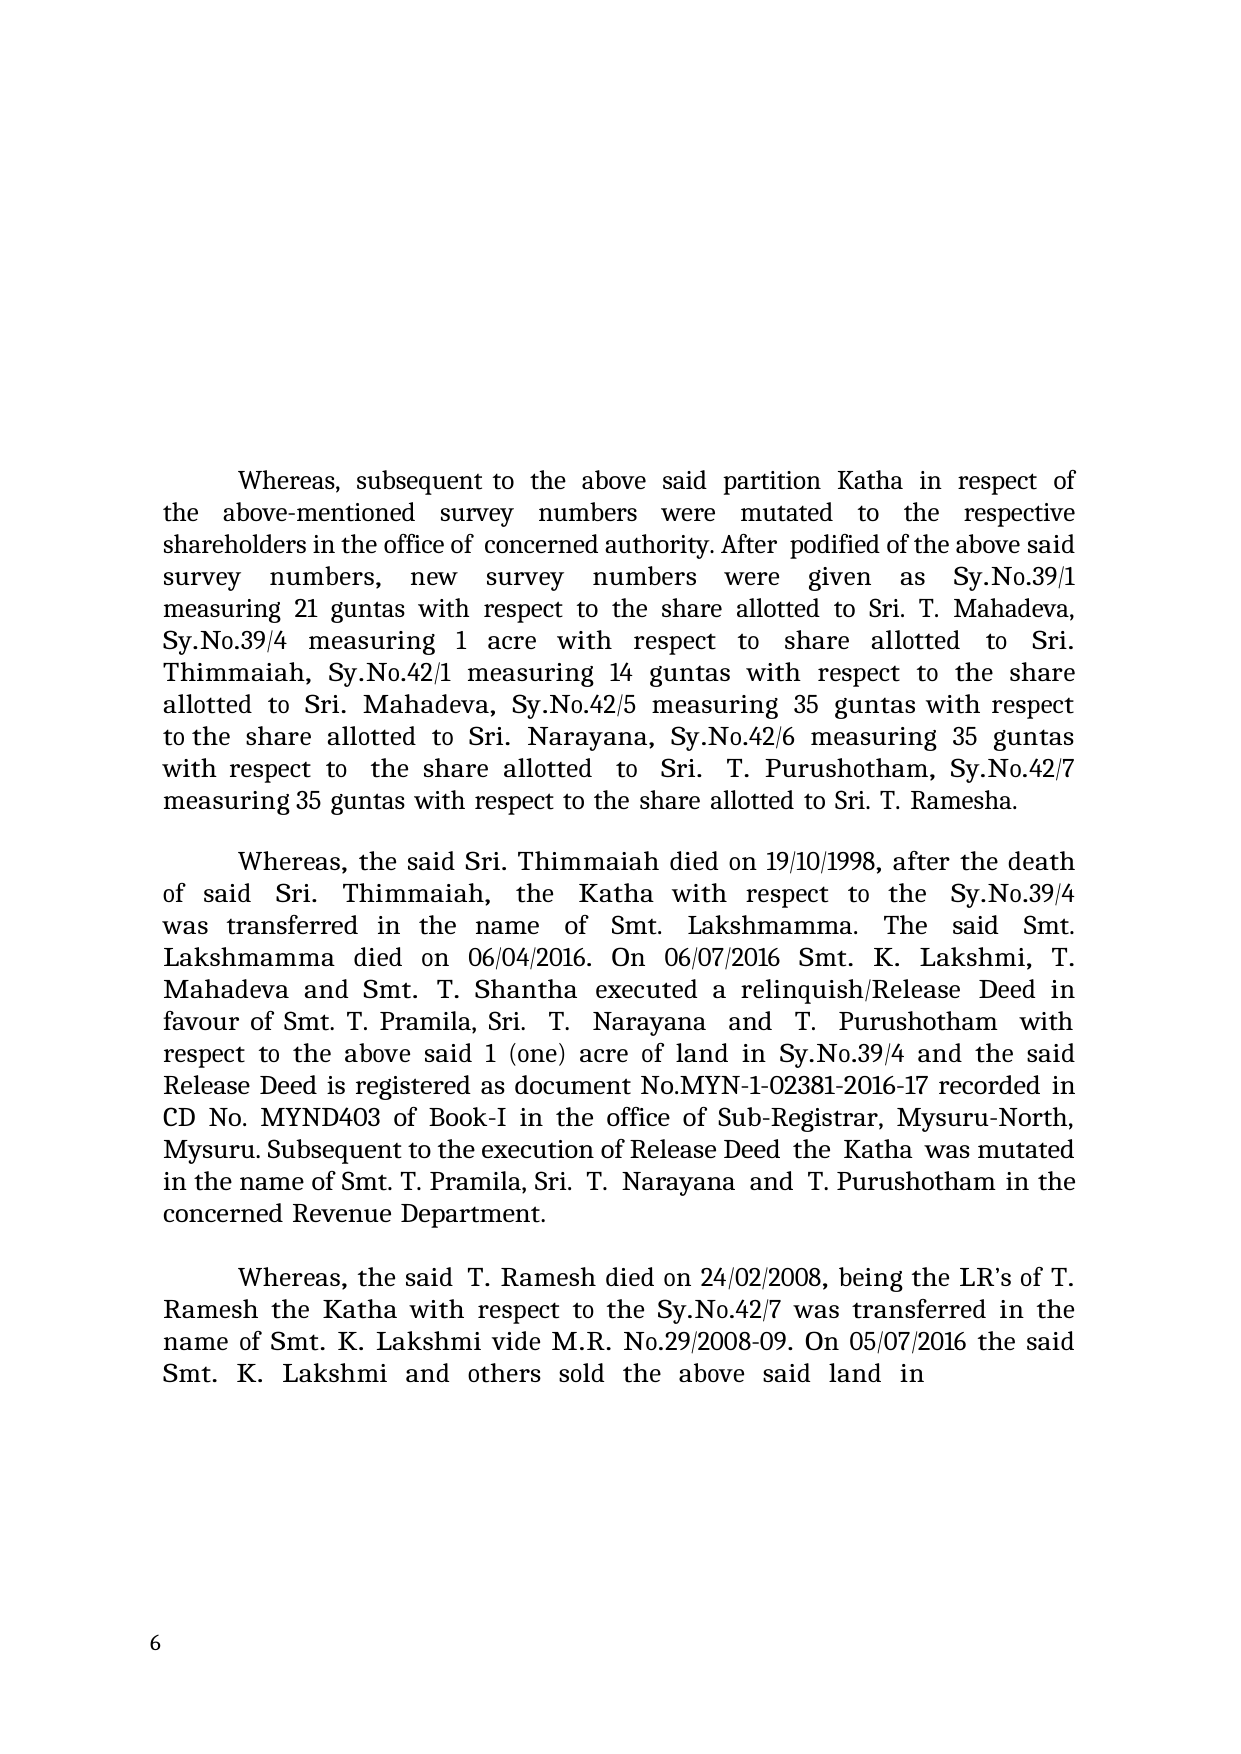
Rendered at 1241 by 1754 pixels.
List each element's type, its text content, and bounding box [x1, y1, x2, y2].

text Whereas, the said T. Ramesh died on 24/02/2008, being the LR’s of T. Ramesh the Katha with respect to the Sy.No.42/7 was transferred in the name of Smt. K. Lakshmi vide M.R. No.29/2008-09. On 05/07/2016 the said Smt. K. Lakshmi and others sold the above said land in [163, 1262, 1075, 1389]
text Whereas, subsequent to the above said partition Katha in respect of the above-mentioned survey numbers were mutated to the respective shareholders in the office of concerned authority. After podified of the above said survey numbers, new survey numbers were given as Sy.No.39/1 measuring 21 guntas with respect to the share allotted to Sri. T. Mahadeva, Sy.No.39/4 measuring 1 acre with respect to share allotted to Sri. Thimmaiah, Sy.No.42/1 measuring 14 guntas with respect to the share allotted to Sri. Mahadeva, Sy.No.42/5 measuring 35 guntas with respect to the share allotted to Sri. Narayana, Sy.No.42/6 measuring 35 guntas with respect to the share allotted to Sri. T. Purushotham, Sy.No.42/7 measuring 35 guntas with respect to the share allotted to Sri. T. Ramesha. [163, 465, 1075, 816]
text Whereas, the said Sri. Thimmaiah died on 19/10/1998, after the death of said Sri. Thimmaiah, the Katha with respect to the Sy.No.39/4 was transferred in the name of Smt. Lakshmamma. The said Smt. Lakshmamma died on 06/04/2016. On 06/07/2016 Smt. K. Lakshmi, T. Mahadeva and Smt. T. Shantha executed a relinquish/Release Deed in favour of Smt. T. Pramila, Sri. T. Narayana and T. Purushotham with respect to the above said 1 (one) acre of land in Sy.No.39/4 and the said Release Deed is registered as document No.MYN-1-02381-2016-17 recorded in CD No. MYND403 of Book-I in the office of Sub-Registrar, Mysuru-North, Mysuru. Subsequent to the execution of Release Deed the Katha was mutated in the name of Smt. T. Pramila, Sri. T. Narayana and T. Purushotham in the concerned Revenue Department. [163, 846, 1075, 1229]
